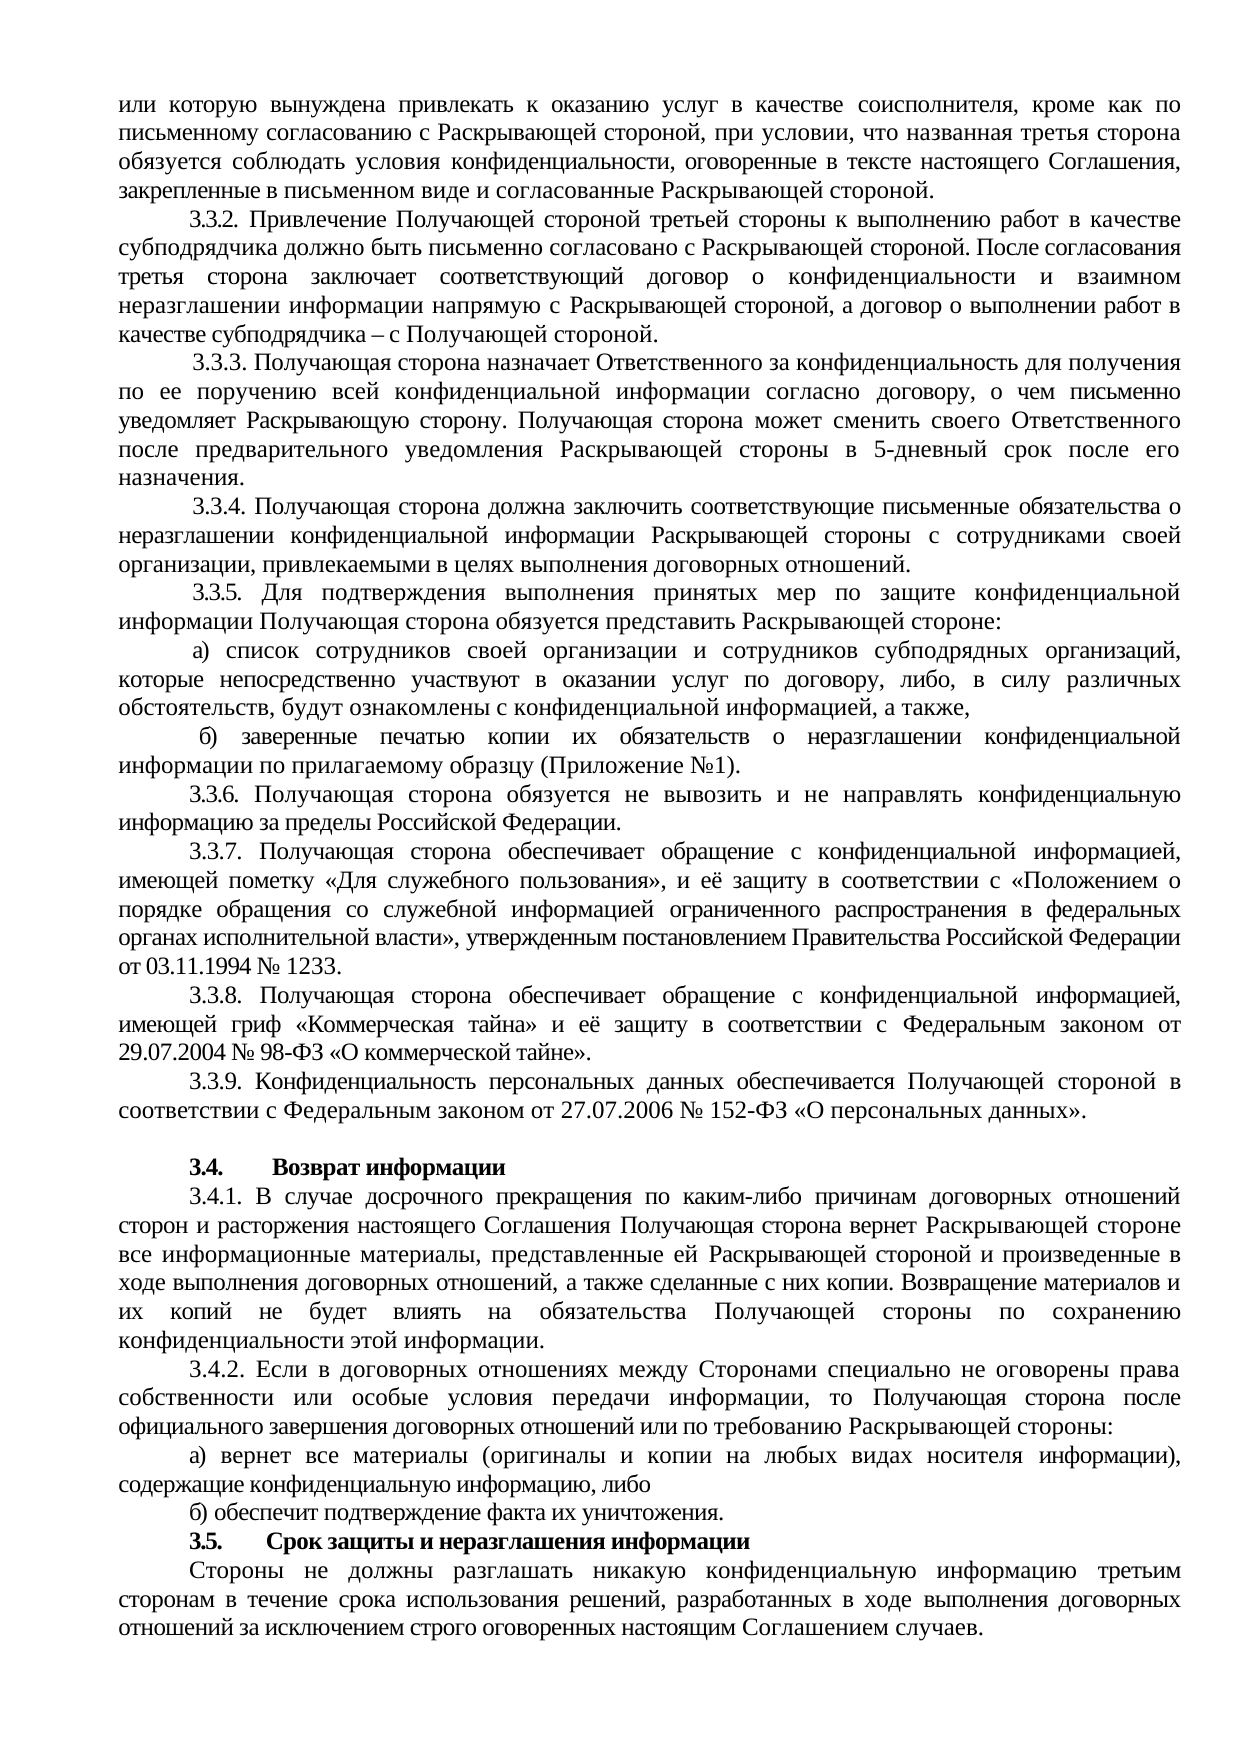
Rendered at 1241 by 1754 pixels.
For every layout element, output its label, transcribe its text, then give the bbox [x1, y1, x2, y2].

text 3.4. Возврат информации [118, 1152, 1181, 1181]
text б) заверенные печатью копии их обязательств о неразглашении конфиденциальной информации по прилагаемому образцу (Приложение №1). [118, 721, 1181, 779]
text 3.3.5. Для подтверждения выполнения принятых мер по защите конфиденциальной информации Получающая сторона обязуется представить Раскрывающей стороне: [118, 577, 1181, 635]
text 3.3.4. Получающая сторона должна заключить соответствующие письменные обязательства о неразглашении конфиденциальной информации Раскрывающей стороны с сотрудниками своей организации, привлекаемыми в целях выполнения договорных отношений. [118, 491, 1181, 577]
text Стороны не должны разглашать никакую конфиденциальную информацию третьим сторонам в течение срока использования решений, разработанных в ходе выполнения договорных отношений за исключением строго оговоренных настоящим Соглашением случаев. [118, 1555, 1181, 1641]
text 3.3.8. Получающая сторона обеспечивает обращение с конфиденциальной информацией, имеющей гриф «Коммерческая тайна» и её защиту в соответствии с Федеральным законом от 29.07.2004 № 98-ФЗ «О коммерческой тайне». [118, 980, 1181, 1066]
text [118, 89, 1181, 204]
text а) список сотрудников своей организации и сотрудников субподрядных организаций, которые непосредственно участвуют в оказании услуг по договору, либо, в силу различных обстоятельств, будут ознакомлены с конфиденциальной информацией, а также, [118, 635, 1181, 721]
text 3.3.3. Получающая сторона назначает Ответственного за конфиденциальность для получения по ее поручению всей конфиденциальной информации согласно договору, о чем письменно уведомляет Раскрывающую сторону. Получающая сторона может сменить своего Ответственного после предварительного уведомления Раскрывающей стороны в 5-дневный срок после его назначения. [118, 347, 1181, 491]
text 3.4.1. В случае досрочного прекращения по каким-либо причинам договорных отношений сторон и расторжения настоящего Соглашения Получающая сторона вернет Раскрывающей стороне все информационные материалы, представленные ей Раскрывающей стороной и произведенные в ходе выполнения договорных отношений, а также сделанные с них копии. Возвращение материалов и их копий не будет влиять на обязательства Получающей стороны по сохранению конфиденциальности этой информации. [118, 1181, 1181, 1354]
text 3.5. Срок защиты и неразглашения информации [118, 1526, 1181, 1555]
text 3.3.7. Получающая сторона обеспечивает обращение с конфиденциальной информацией, имеющей пометку «Для служебного пользования», и её защиту в соответствии с «Положением о порядке обращения со служебной информацией ограниченного распространения в федеральных органах исполнительной власти», утвержденным постановлением Правительства Российской Федерации от 03.11.1994 № 1233. [118, 836, 1181, 980]
text 3.3.6. Получающая сторона обязуется не вывозить и не направлять конфиденциальную информацию за пределы Российской Федерации. [118, 779, 1181, 836]
text а) вернет все материалы (оригиналы и копии на любых видах носителя информации), содержащие конфиденциальную информацию, либо [118, 1440, 1181, 1497]
text 3.3.9. Конфиденциальность персональных данных обеспечивается Получающей стороной в соответствии с Федеральным законом от 27.07.2006 № 152-ФЗ «О персональных данных». [118, 1066, 1181, 1124]
text 3.3.2. Привлечение Получающей стороной третьей стороны к выполнению работ в качестве субподрядчика должно быть письменно согласовано с Раскрывающей стороной. После согласования третья сторона заключает соответствующий договор о конфиденциальности и взаимном неразглашении информации напрямую с Раскрывающей стороной, а договор о выполнении работ в качестве субподрядчика – с Получающей стороной. [118, 204, 1181, 347]
text б) обеспечит подтверждение факта их уничтожения. [118, 1497, 1181, 1526]
text 3.4.2. Если в договорных отношениях между Сторонами специально не оговорены права собственности или особые условия передачи информации, то Получающая сторона после официального завершения договорных отношений или по требованию Раскрывающей стороны: [118, 1354, 1181, 1440]
